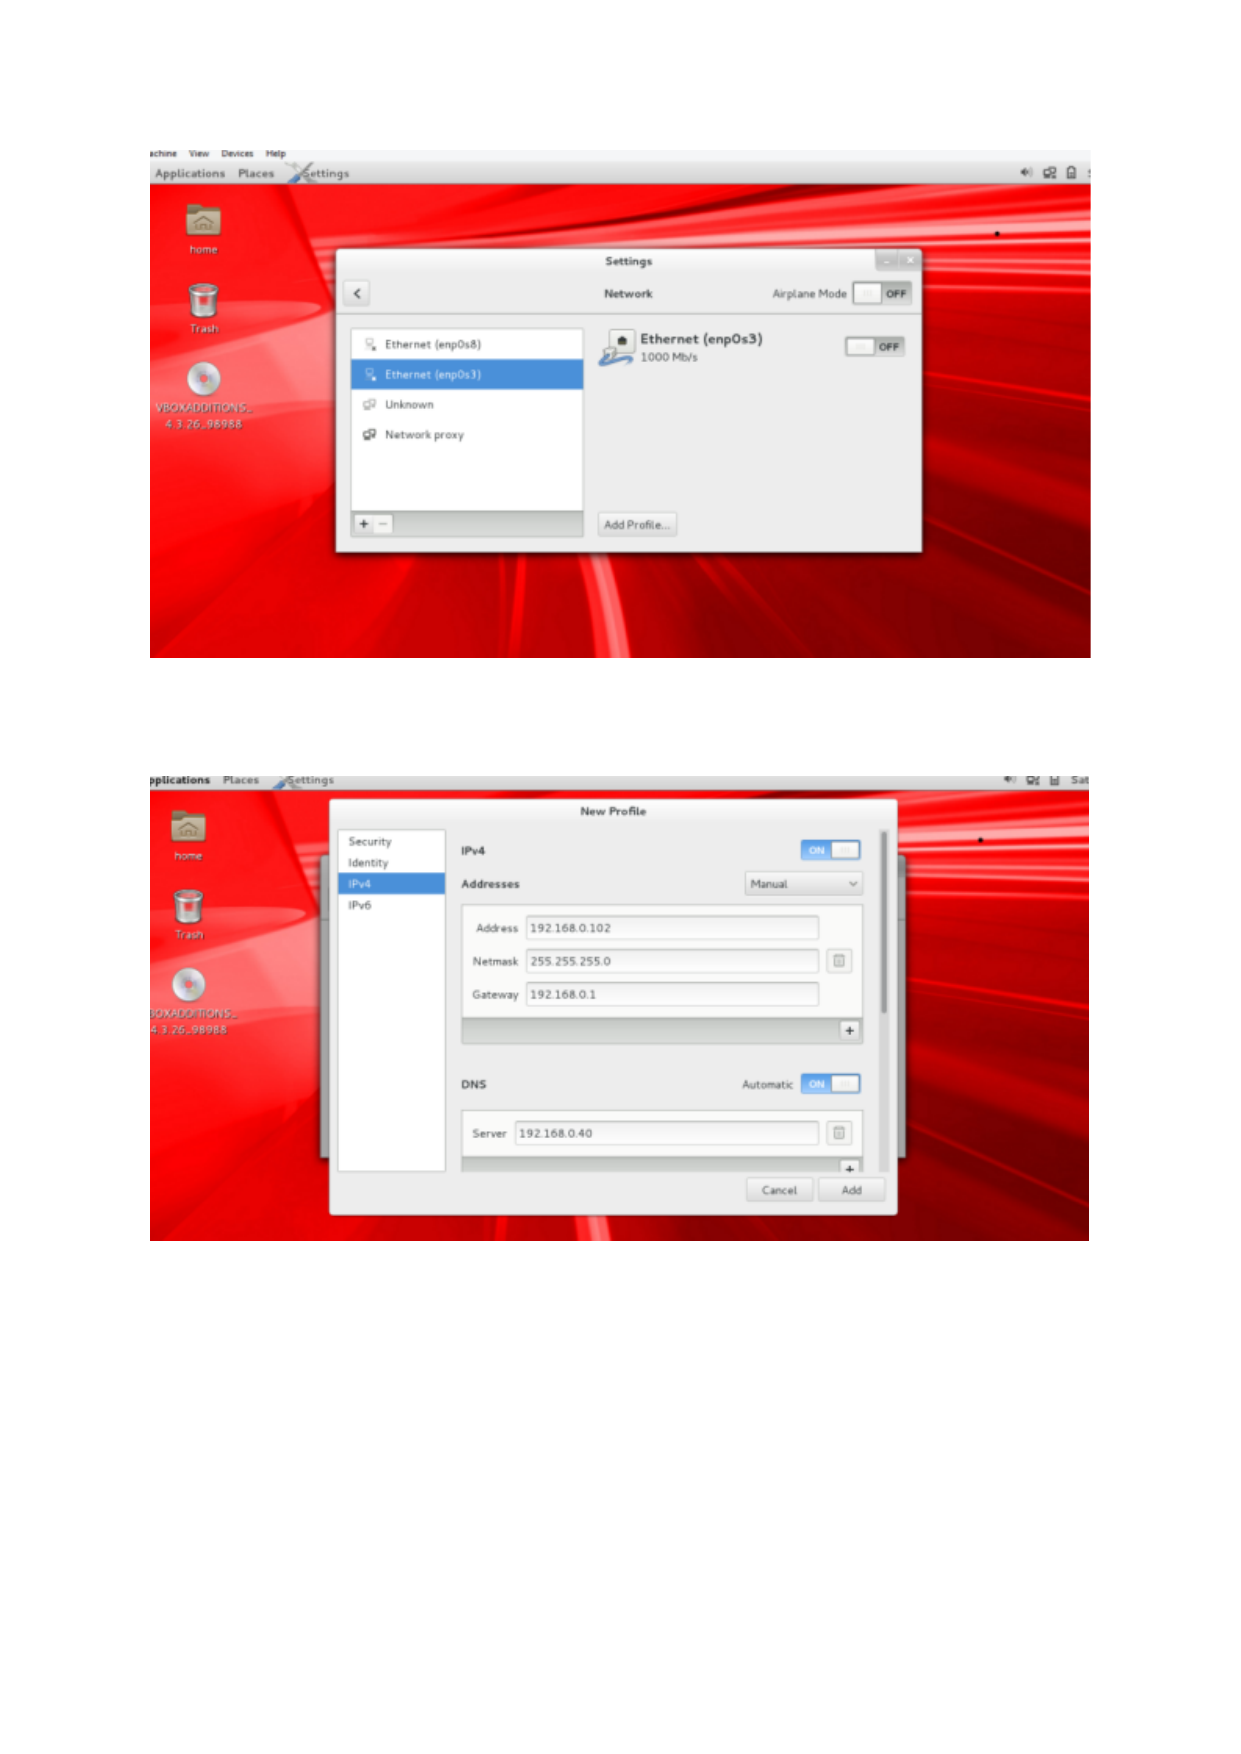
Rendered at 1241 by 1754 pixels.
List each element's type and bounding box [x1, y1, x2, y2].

picture [150, 150, 1091, 658]
picture [150, 776, 1089, 1241]
